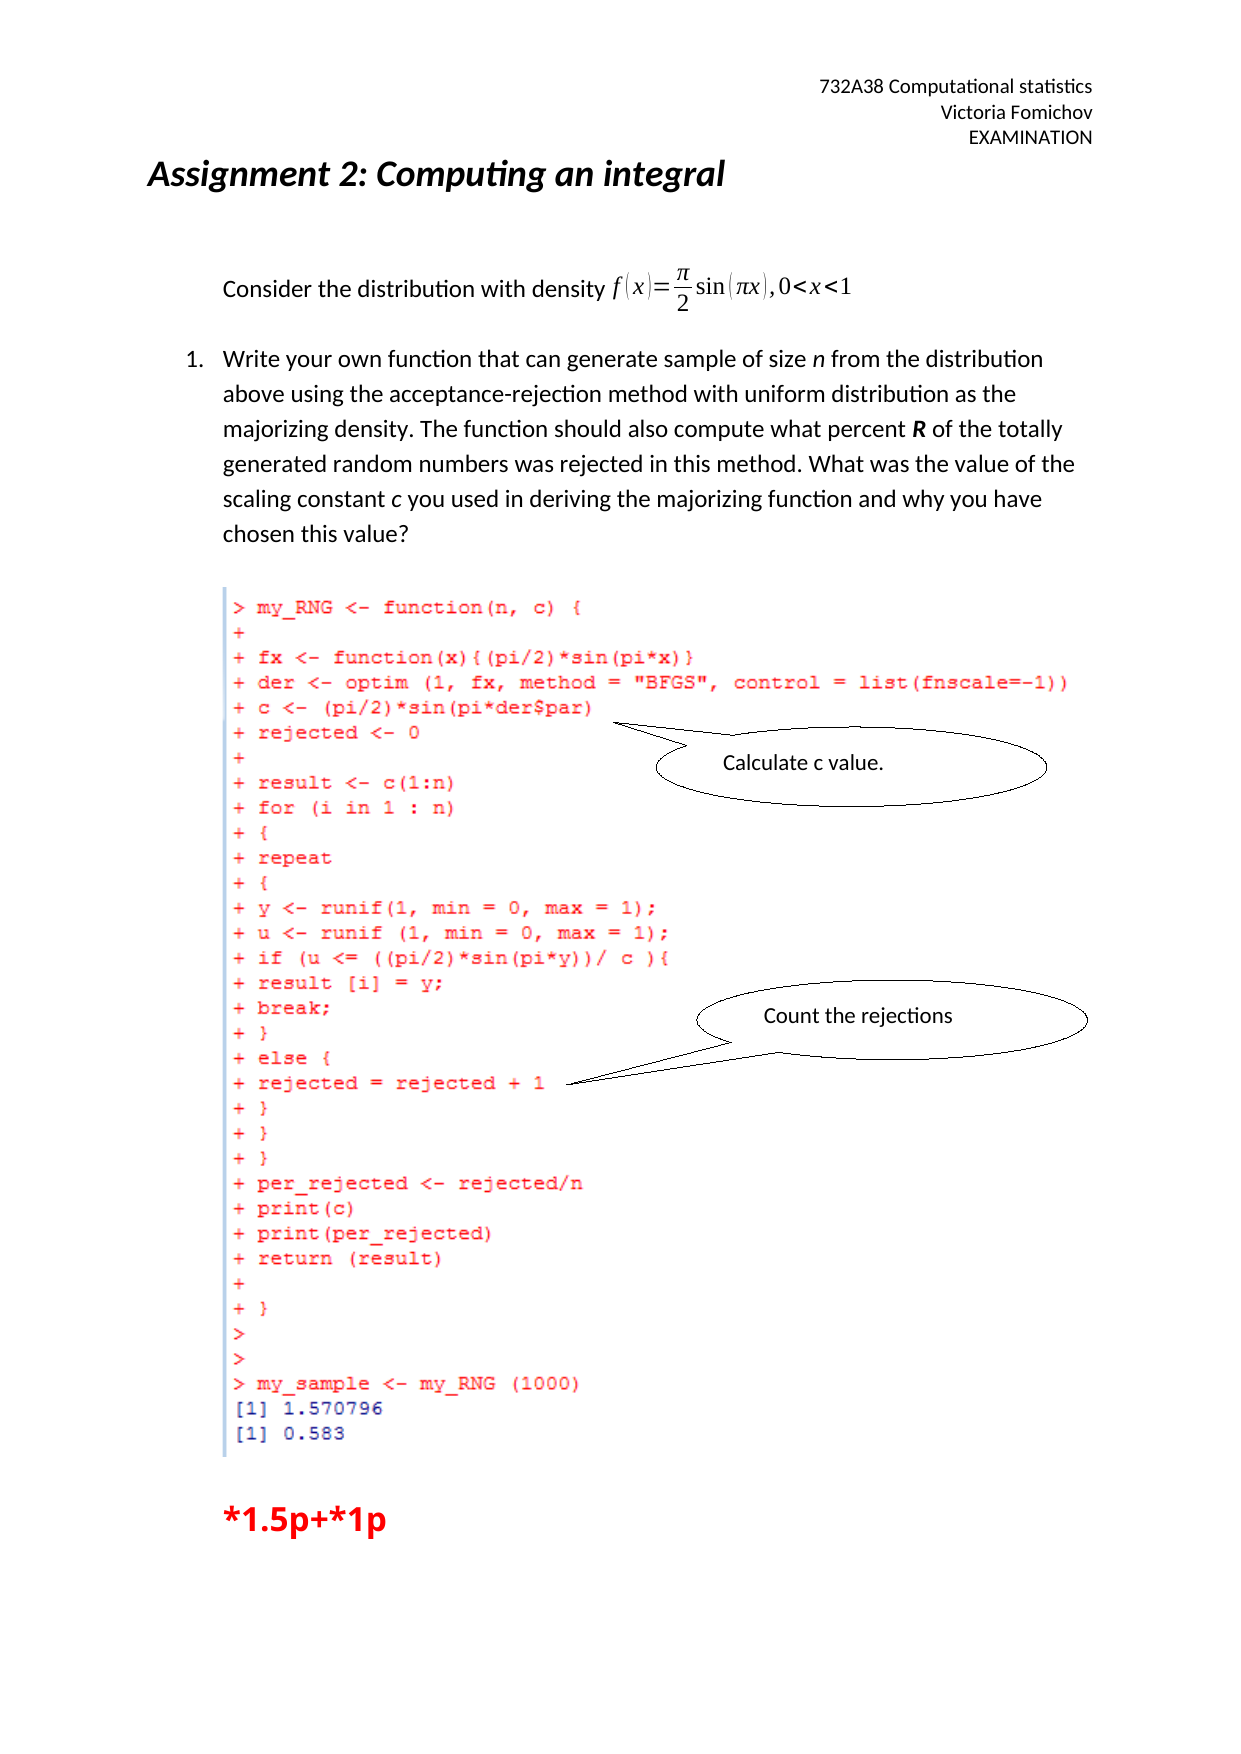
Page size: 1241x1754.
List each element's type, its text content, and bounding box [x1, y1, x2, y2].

text Assignment 2: Computing an integral [148, 150, 1093, 196]
picture [222, 587, 1150, 1457]
list Write your own function that can generate sample of size n from the distribution above using the acceptance-rejection method with uniform distribution as the majorizing density. The function should also compute what percent R of the totally generated random numbers was rejected in this method. What was the value of the scaling constant c you used in deriving the majorizing function and why you have chosen this value? [185, 343, 1093, 548]
list *1.5p+*1p [223, 1496, 1093, 1541]
text Consider the distribution with density [223, 258, 1093, 317]
